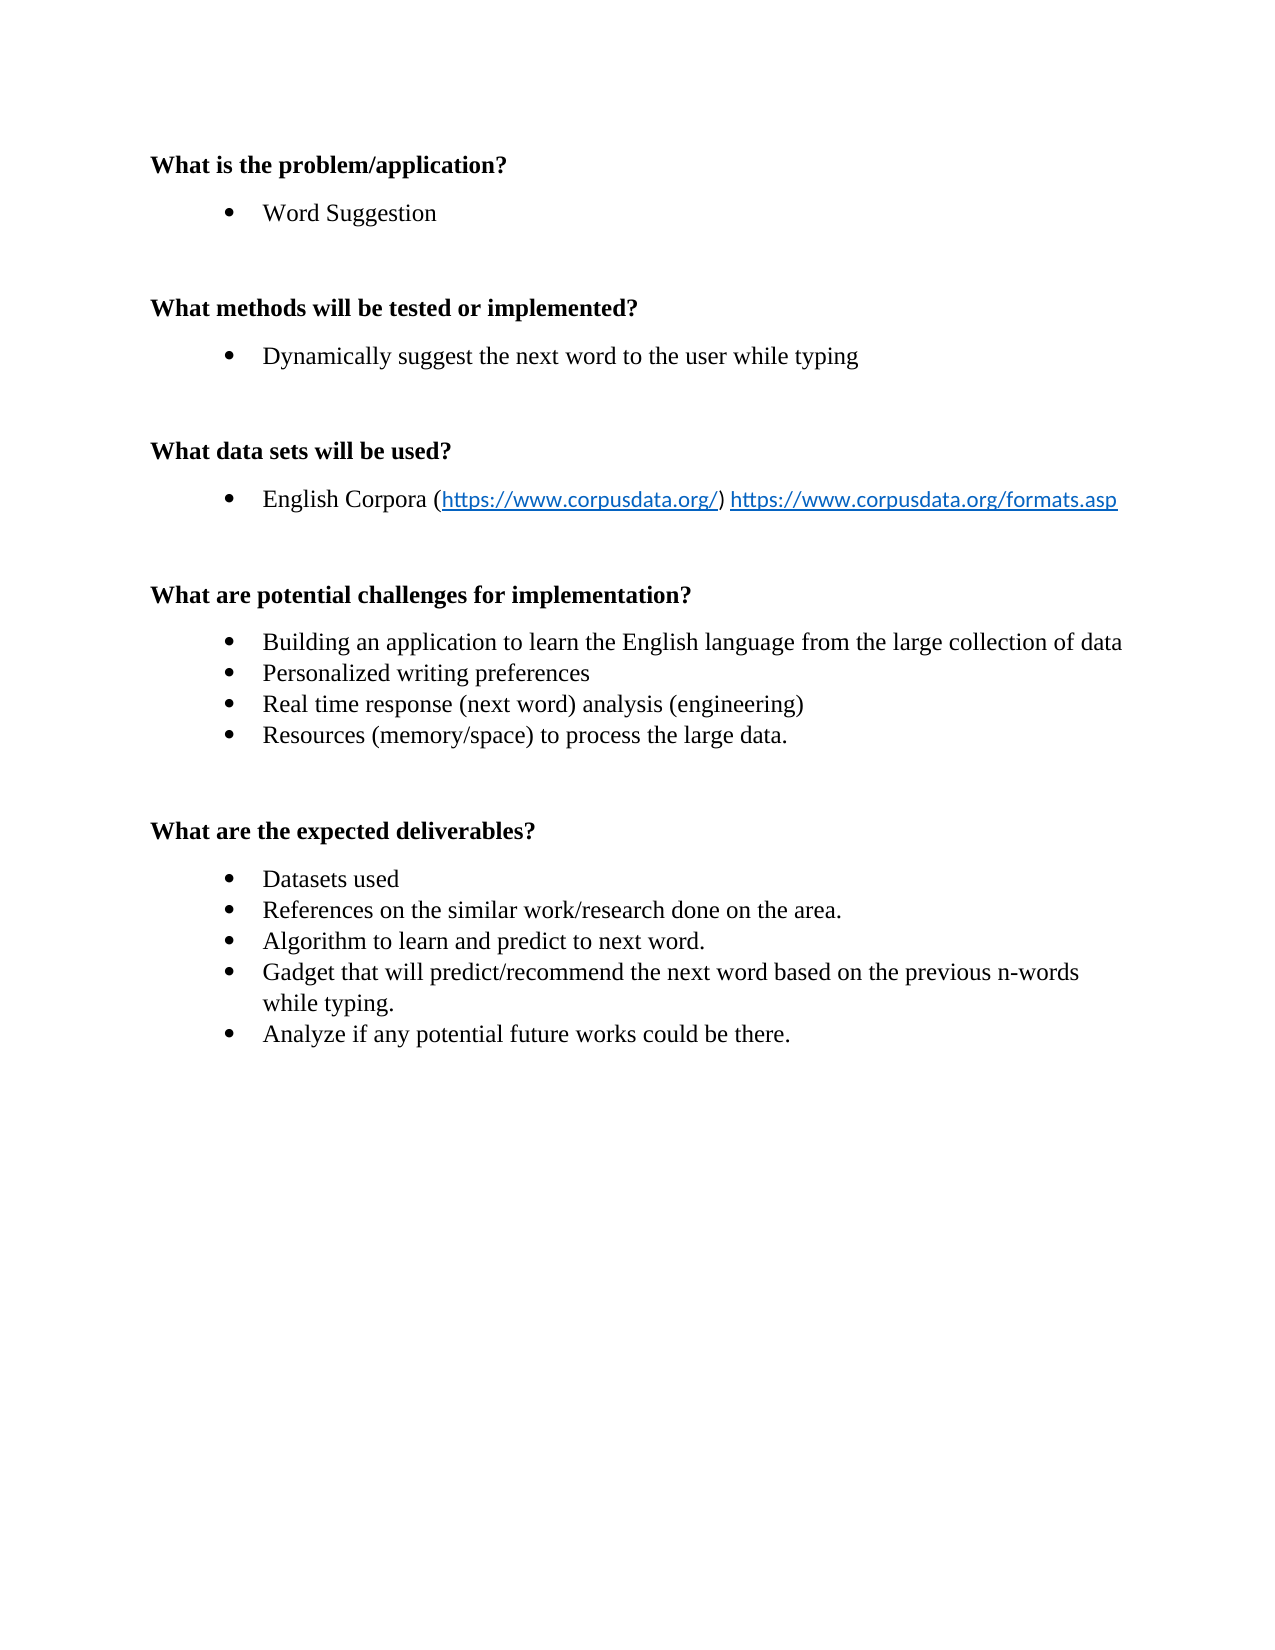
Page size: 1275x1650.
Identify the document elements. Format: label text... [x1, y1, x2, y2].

text What data sets will be used? [150, 436, 1125, 465]
list Personalized writing preferences [225, 658, 1125, 687]
list Dynamically suggest the next word to the user while typing [225, 341, 1125, 369]
list Resources (memory/space) to process the large data. [225, 721, 1125, 749]
text What methods will be tested or implemented? [150, 293, 1125, 322]
list English Corpora (https://www.corpusdata.org/) https://www.corpusdata.org/formats.asp [225, 484, 1125, 513]
text What are potential challenges for implementation? [150, 580, 1125, 608]
text What are the expected deliverables? [150, 816, 1125, 845]
list Algorithm to learn and predict to next word. [225, 926, 1125, 954]
list Word Suggestion [225, 198, 1125, 226]
list Gadget that will predict/recommend the next word based on the previous n-words while typing. [225, 957, 1125, 1017]
list Datasets used [225, 864, 1125, 892]
text What is the problem/application? [150, 150, 1125, 179]
list Real time response (next word) analysis (engineering) [225, 689, 1125, 718]
list Building an application to learn the English language from the large collection of data [225, 627, 1125, 656]
list Analyze if any potential future works could be there. [225, 1019, 1125, 1048]
list References on the similar work/research done on the area. [225, 895, 1125, 923]
